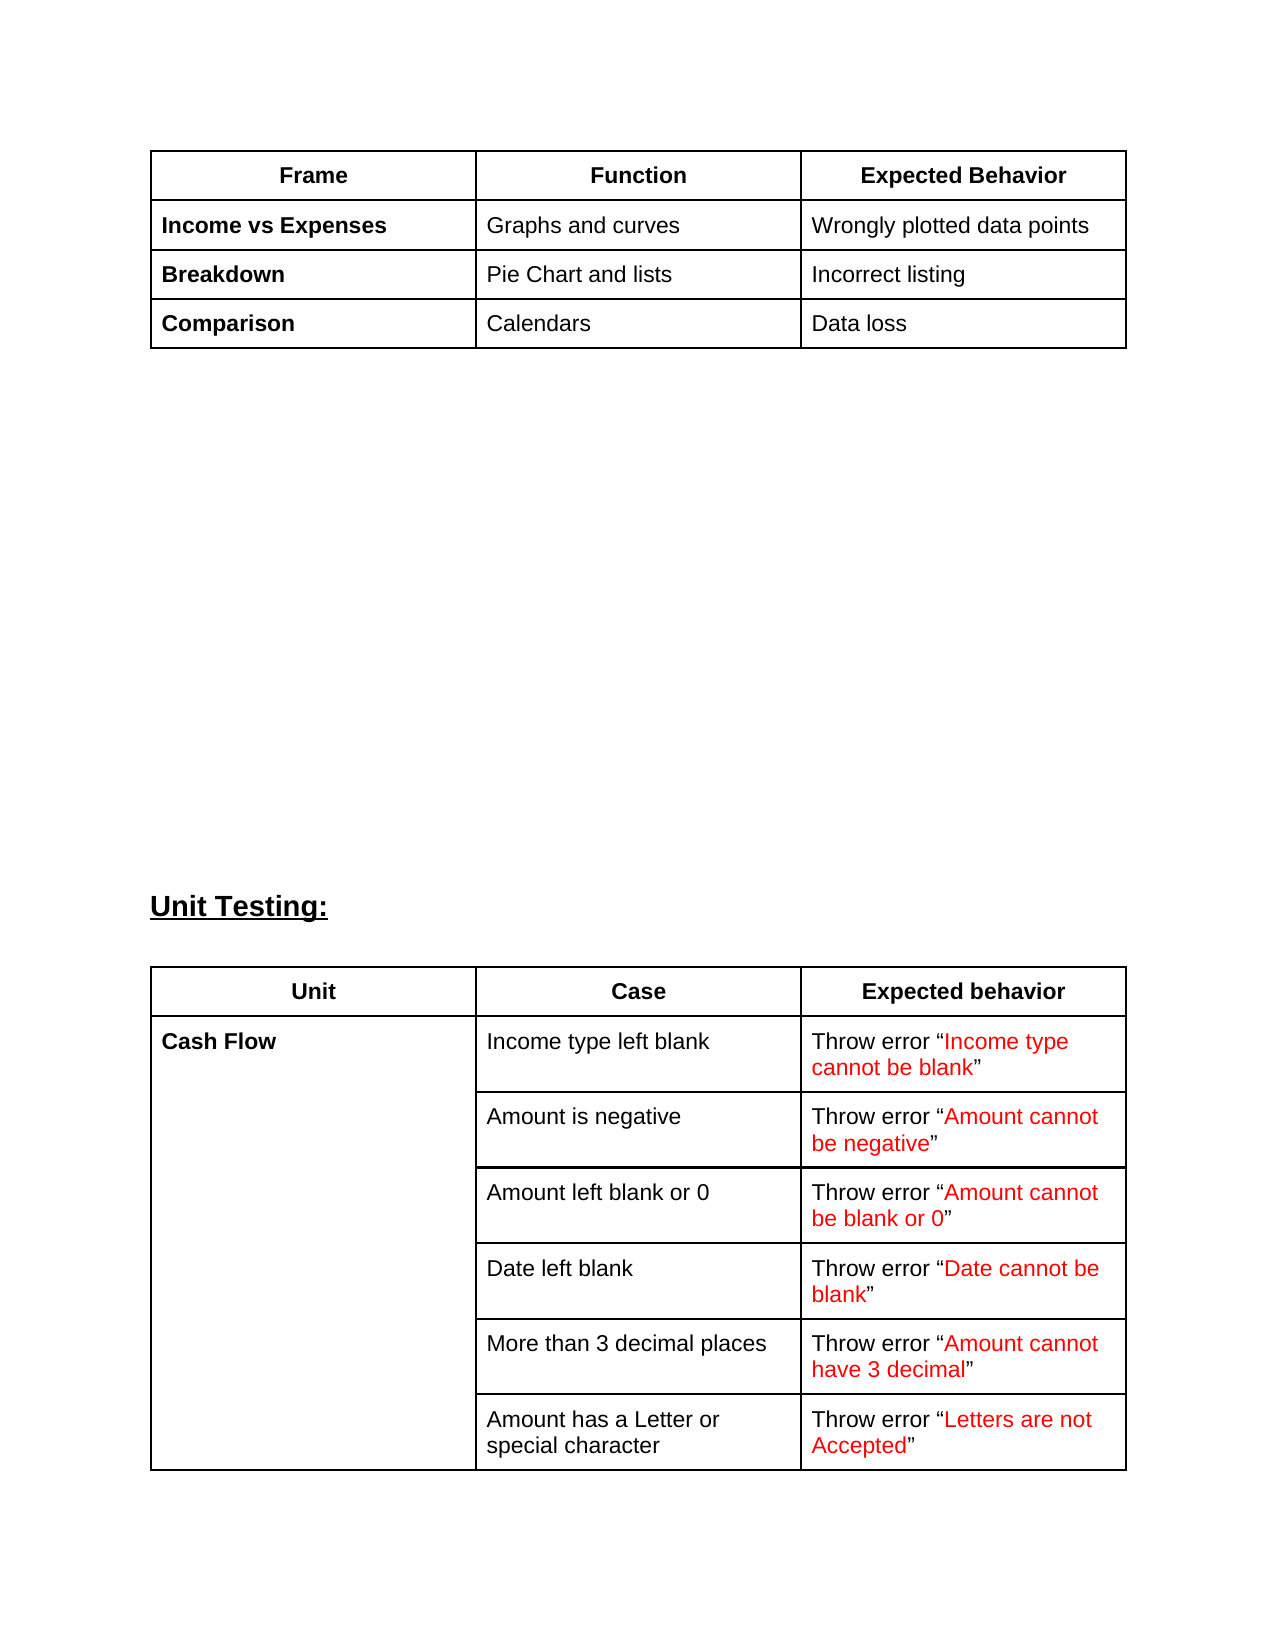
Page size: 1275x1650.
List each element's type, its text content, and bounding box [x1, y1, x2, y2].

table_header Expected behavior [802, 968, 1125, 1015]
table_cell Data loss [802, 300, 1125, 347]
table_cell Amount is negative [477, 1093, 800, 1166]
table_header Function [477, 152, 800, 199]
table_cell Throw error “Amount cannot be negative” [802, 1093, 1125, 1166]
table_header Unit [152, 968, 475, 1015]
table_cell Throw error “Letters are not Accepted” [802, 1395, 1125, 1469]
table_cell Graphs and curves [477, 201, 800, 248]
table_cell Incorrect listing [802, 251, 1125, 298]
table_cell Throw error “Amount cannot have 3 decimal” [802, 1320, 1125, 1393]
table_cell Amount has a Letter or special character [477, 1395, 800, 1469]
table_cell Throw error “Amount cannot be blank or 0” [802, 1169, 1125, 1242]
table_cell Income vs Expenses [152, 201, 475, 248]
table_header Frame [152, 152, 475, 199]
table_cell Breakdown [152, 251, 475, 298]
text Unit Testing: [150, 889, 1125, 922]
table_header Case [477, 968, 800, 1015]
table_cell Amount left blank or 0 [477, 1169, 800, 1242]
table_cell Throw error “Income type cannot be blank” [802, 1017, 1125, 1091]
table_cell Date left blank [477, 1244, 800, 1318]
table_cell Income type left blank [477, 1017, 800, 1091]
table_cell Cash Flow [152, 1017, 475, 1469]
table_header Expected Behavior [802, 152, 1125, 199]
table_cell Calendars [477, 300, 800, 347]
table_cell Pie Chart and lists [477, 251, 800, 298]
table_cell Wrongly plotted data points [802, 201, 1125, 248]
table_cell Comparison [152, 300, 475, 347]
table_cell More than 3 decimal places [477, 1320, 800, 1393]
table_cell Throw error “Date cannot be blank” [802, 1244, 1125, 1318]
